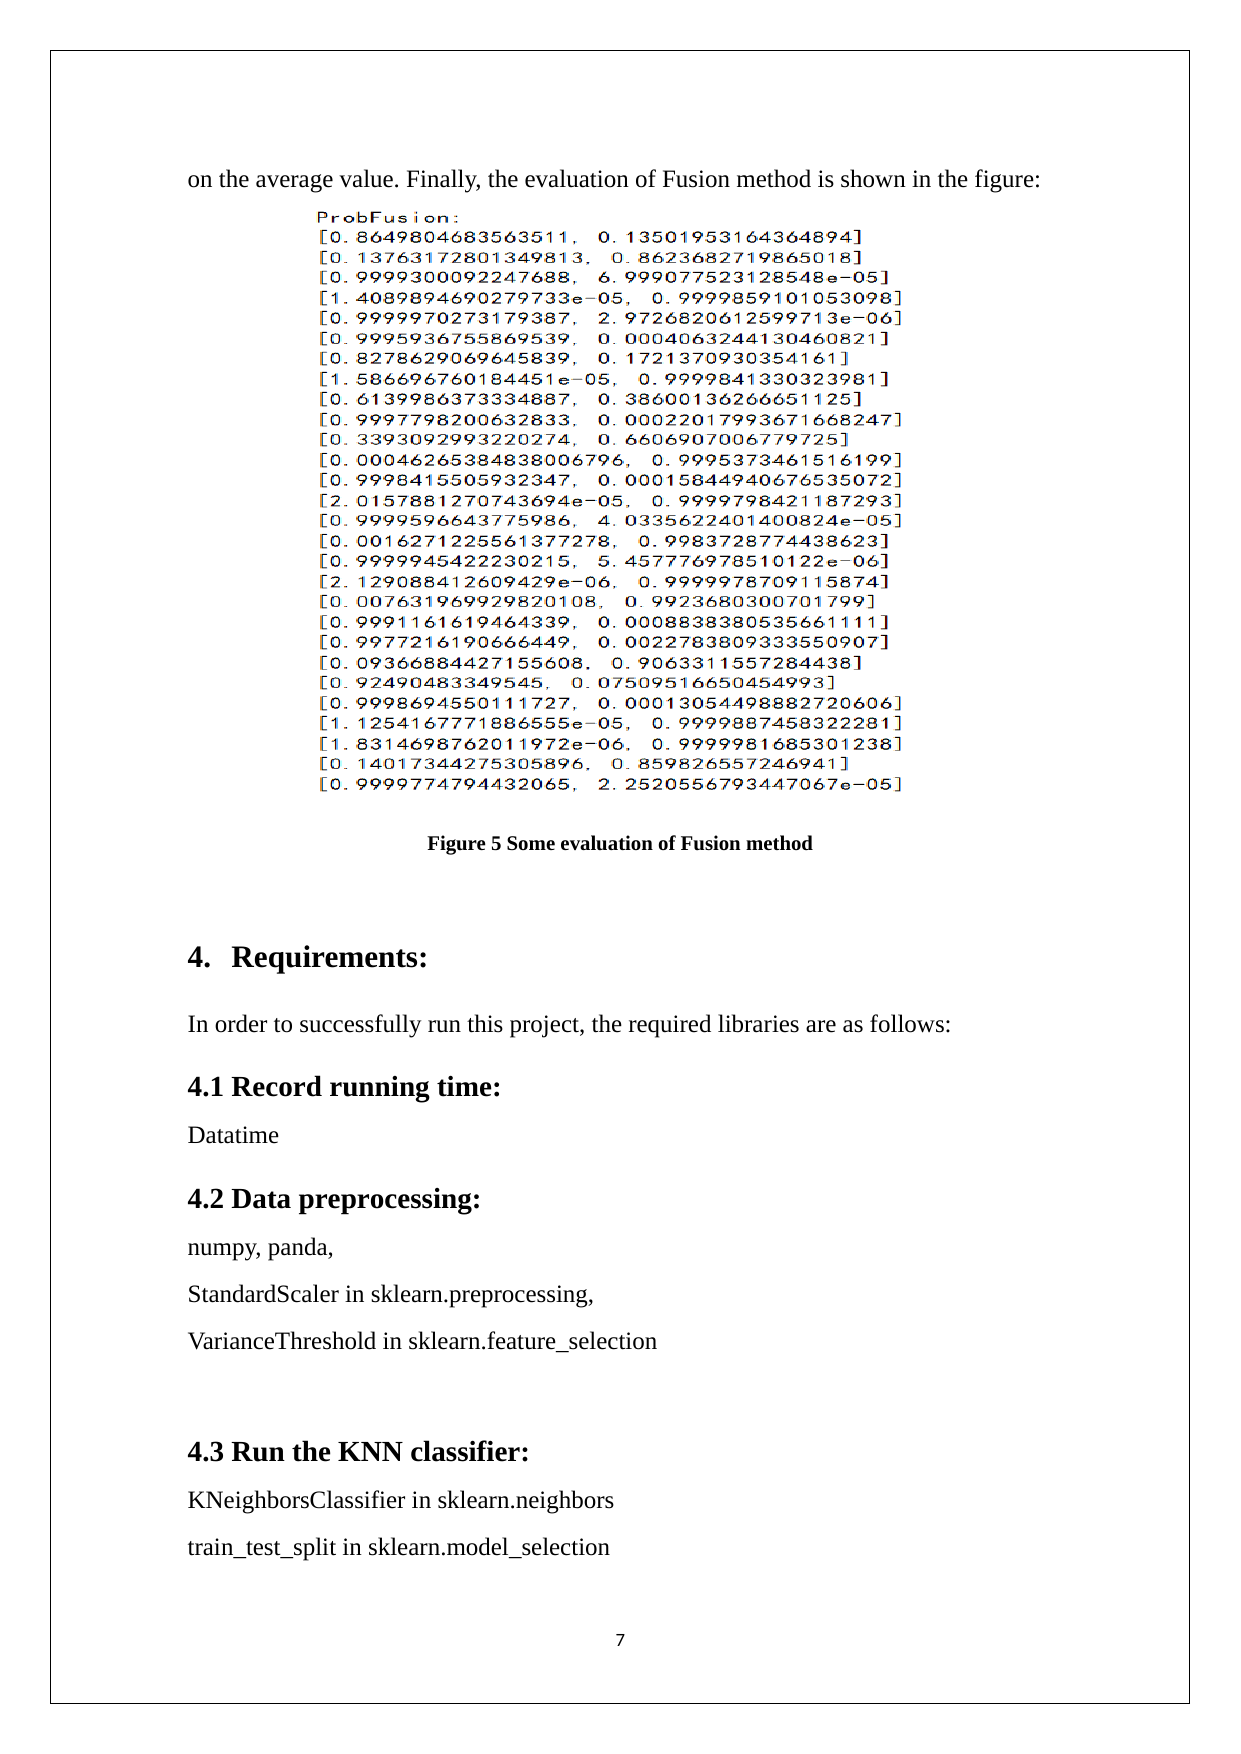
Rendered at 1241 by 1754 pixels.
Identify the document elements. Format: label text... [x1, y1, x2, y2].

list Requirements: [187, 924, 1053, 989]
text Figure 5 Some evaluation of Fusion method [187, 826, 1053, 859]
text VarianceThreshold in sklearn.feature_selection [187, 1324, 1053, 1357]
text KNeighborsClassifier in sklearn.neighbors [187, 1483, 1053, 1516]
text Datatime [187, 1119, 1053, 1151]
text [187, 1530, 1053, 1562]
list Record running time: [187, 1054, 1053, 1119]
text StandardScaler in sklearn.preprocessing, [187, 1277, 1053, 1310]
text In order to successfully run this project, the required libraries are as follows: [187, 1007, 1053, 1039]
text numpy, panda, [187, 1231, 1053, 1263]
list Data preprocessing: [187, 1166, 1053, 1231]
list Run the KNN classifier: [187, 1418, 1053, 1483]
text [187, 162, 1053, 194]
picture [310, 208, 930, 796]
